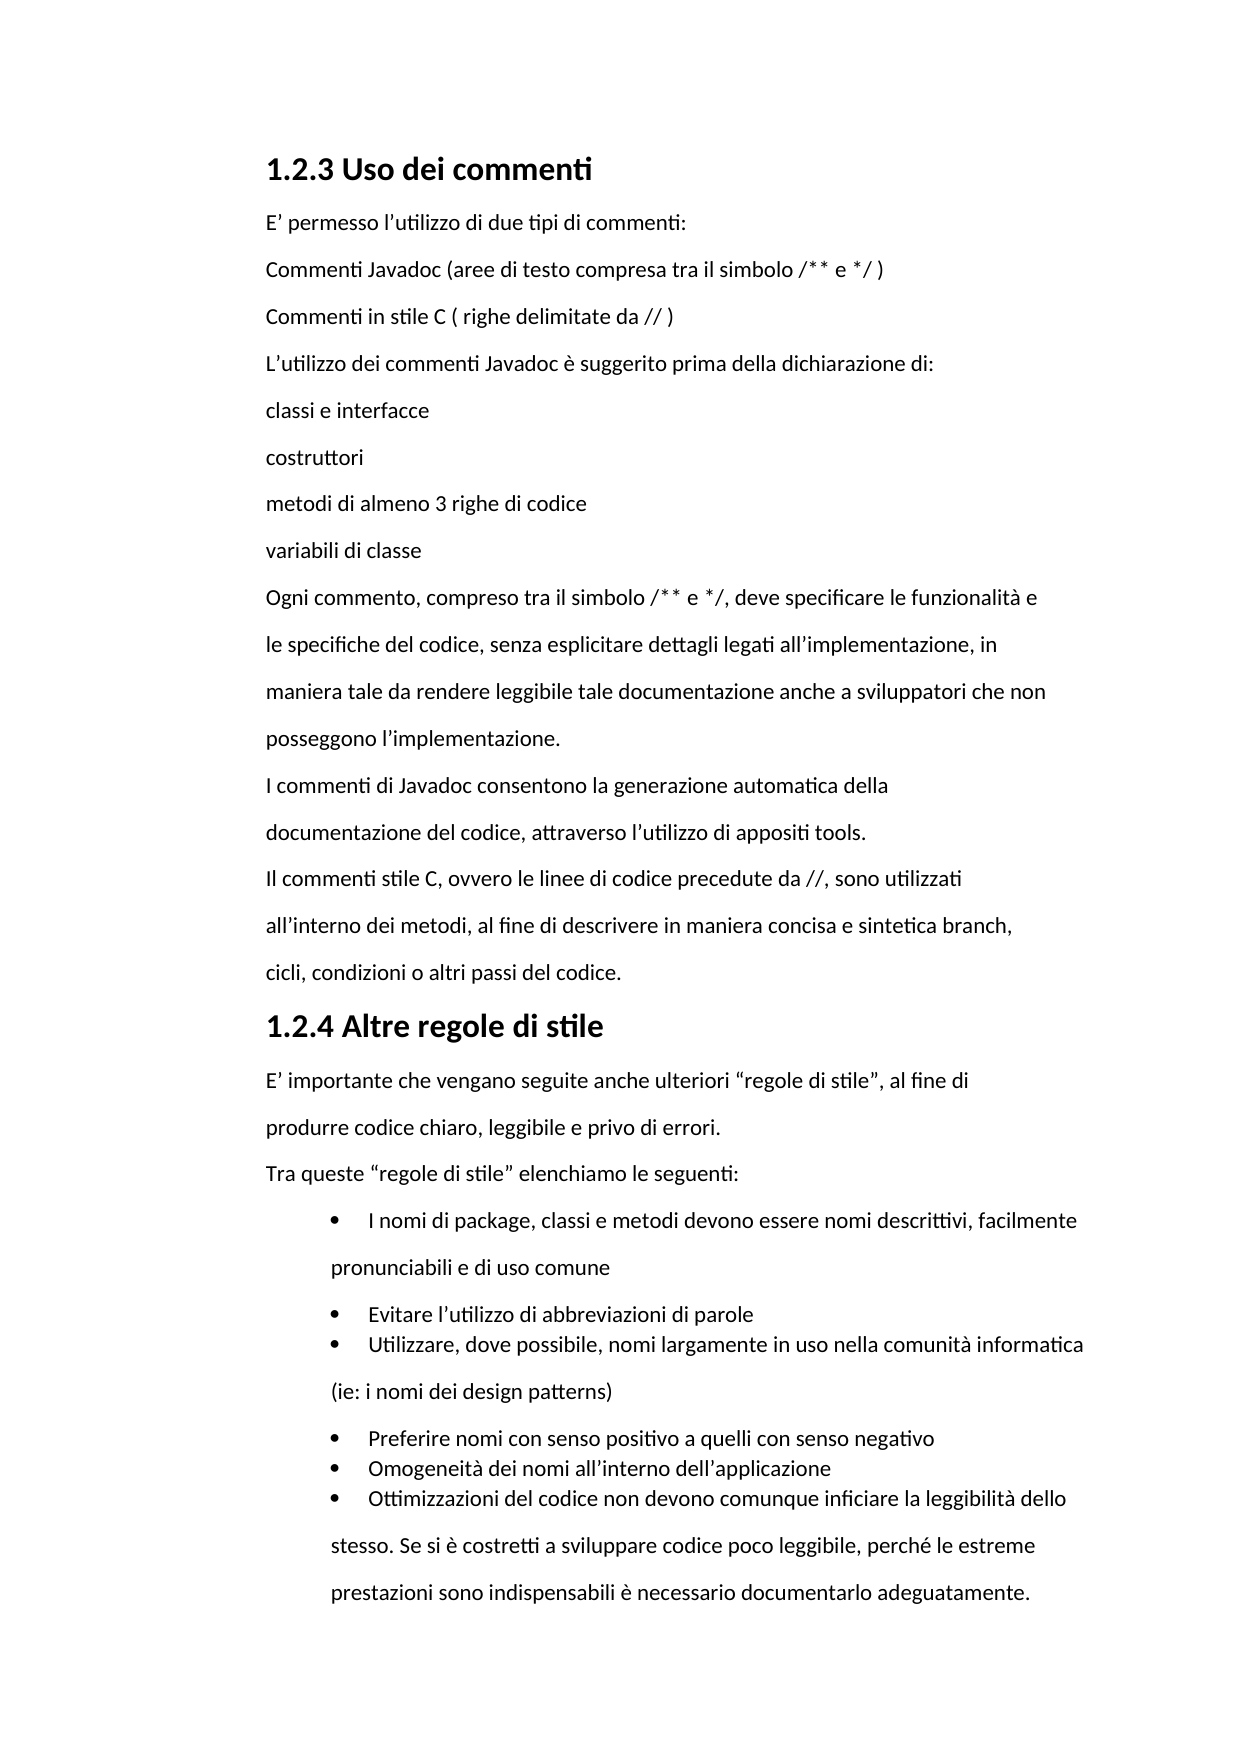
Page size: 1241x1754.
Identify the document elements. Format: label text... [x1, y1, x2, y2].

text Tra queste “regole di stile” elenchiamo le seguenti: [266, 1159, 1122, 1187]
text variabili di classe [266, 536, 1122, 564]
text E’ permesso l’utilizzo di due tipi di commenti: [266, 208, 1122, 236]
text produrre codice chiaro, leggibile e privo di errori. [266, 1113, 1122, 1141]
text le specifiche del codice, senza esplicitare dettagli legati all’implementazione, in [266, 630, 1122, 658]
text cicli, condizioni o altri passi del codice. [266, 958, 1122, 986]
text Commenti Javadoc (aree di testo compresa tra il simbolo /** e */ ) [266, 255, 1122, 283]
list Preferire nomi con senso positivo a quelli con senso negativo [331, 1424, 1122, 1452]
text costruttori [266, 443, 1122, 471]
list Utilizzare, dove possibile, nomi largamente in uso nella comunità informatica [331, 1330, 1122, 1358]
text E’ importante che vengano seguite anche ulteriori “regole di stile”, al fine di [266, 1066, 1122, 1094]
text classi e interfacce [266, 396, 1122, 424]
text Ogni commento, compreso tra il simbolo /** e */, deve specificare le funzionalità e [266, 583, 1122, 611]
text I commenti di Javadoc consentono la generazione automatica della [266, 771, 1122, 799]
list I nomi di package, classi e metodi devono essere nomi descrittivi, facilmente [331, 1206, 1122, 1234]
text maniera tale da rendere leggibile tale documentazione anche a sviluppatori che non [266, 677, 1122, 705]
text documentazione del codice, attraverso l’utilizzo di appositi tools. [266, 818, 1122, 846]
text metodi di almeno 3 righe di codice [266, 489, 1122, 517]
text prestazioni sono indispensabili è necessario documentarlo adeguatamente. [257, 1578, 1122, 1606]
list Ottimizzazioni del codice non devono comunque inficiare la leggibilità dello [331, 1484, 1122, 1512]
list Omogeneità dei nomi all’interno dell’applicazione [331, 1454, 1122, 1482]
text 1.2.3 Uso dei commenti [266, 148, 1122, 188]
text Il commenti stile C, ovvero le linee di codice precedute da //, sono utilizzati [266, 864, 1122, 892]
text posseggono l’implementazione. [266, 724, 1122, 752]
text stesso. Se si è costretti a sviluppare codice poco leggibile, perché le estreme [257, 1531, 1122, 1559]
text 1.2.4 Altre regole di stile [266, 1005, 1122, 1046]
text Commenti in stile C ( righe delimitate da // ) [266, 302, 1122, 330]
text L’utilizzo dei commenti Javadoc è suggerito prima della dichiarazione di: [266, 349, 1122, 377]
text (ie: i nomi dei design patterns) [294, 1377, 1122, 1405]
text pronunciabili e di uso comune [294, 1253, 1122, 1281]
text all’interno dei metodi, al fine di descrivere in maniera concisa e sintetica branch, [266, 911, 1122, 939]
list Evitare l’utilizzo di abbreviazioni di parole [331, 1300, 1122, 1328]
